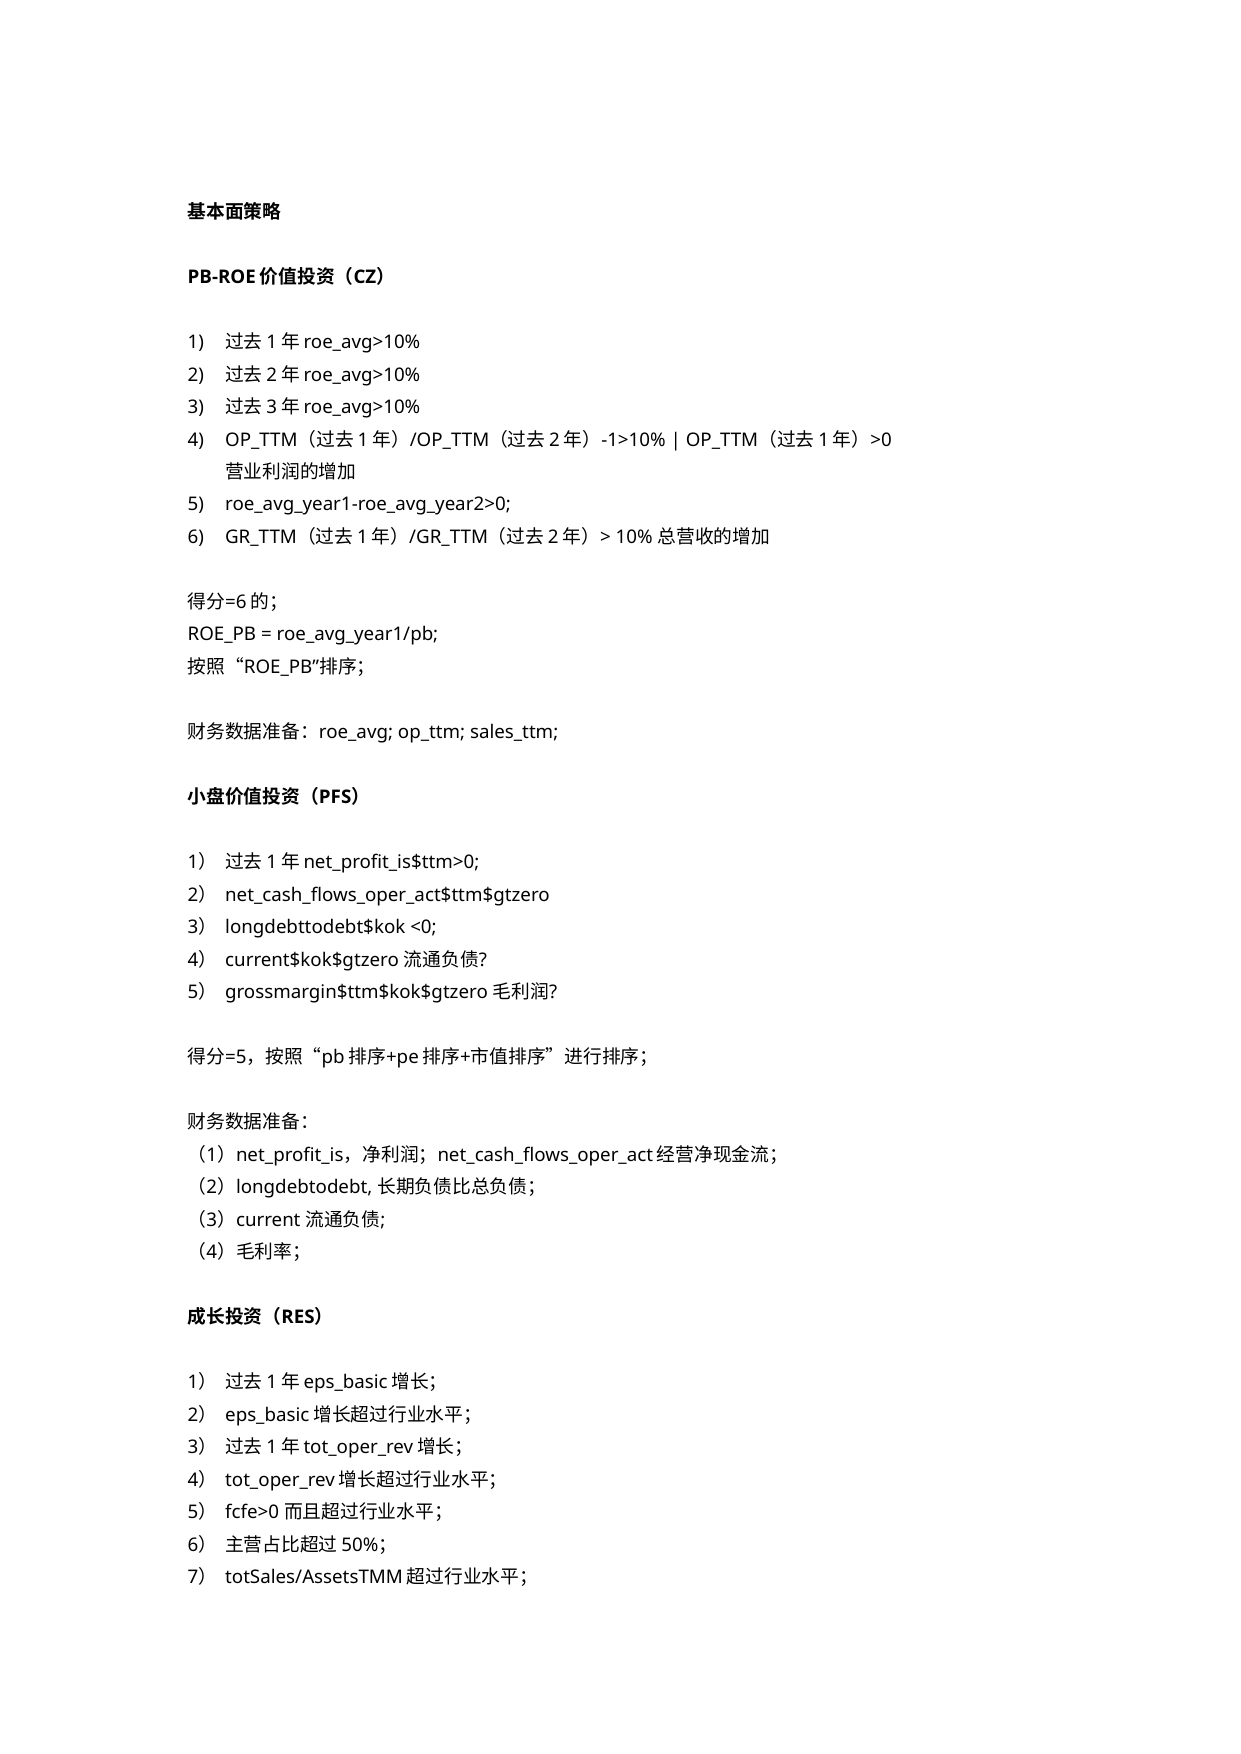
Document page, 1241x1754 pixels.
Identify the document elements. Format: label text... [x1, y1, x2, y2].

list 过去1年net_profit_is$ttm>0; [187, 844, 1053, 877]
text 得分=6的； [187, 584, 1053, 617]
list 过去1年roe_avg>10% [187, 324, 1053, 357]
text 得分=5，按照“pb排序+pe排序+市值排序”进行排序； [187, 1039, 1053, 1072]
text （1）net_profit_is，净利润；net_cash_flows_oper_act经营净现金流； [187, 1137, 1053, 1169]
text 财务数据准备： [187, 1104, 1053, 1137]
list current$kok$gtzero 流通负债? [187, 942, 1053, 974]
list OP_TTM（过去1年）/OP_TTM（过去2年）-1>10% | OP_TTM（过去1年）>0 [187, 422, 1053, 454]
text （2）longdebtodebt, 长期负债比总负债； [187, 1169, 1053, 1202]
list 主营占比超过50%； [187, 1527, 1053, 1559]
list grossmargin$ttm$kok$gtzero 毛利润? [187, 974, 1053, 1007]
text PB-ROE价值投资（CZ） [187, 259, 1053, 292]
text 成长投资（RES） [187, 1299, 1053, 1332]
list net_cash_flows_oper_act$ttm$gtzero [187, 877, 1053, 909]
list eps_basic增长超过行业水平； [187, 1397, 1053, 1429]
text 小盘价值投资（PFS） [187, 779, 1053, 812]
list 过去3年roe_avg>10% [187, 389, 1053, 422]
list 过去2年roe_avg>10% [187, 357, 1053, 389]
text （3）current 流通负债; [187, 1202, 1053, 1234]
list totSales/AssetsTMM超过行业水平； [187, 1559, 1053, 1592]
text （4）毛利率； [187, 1234, 1053, 1267]
text ROE_PB = roe_avg_year1/pb; [187, 617, 1053, 649]
list 过去1年eps_basic增长； [187, 1364, 1053, 1397]
list 过去1年tot_oper_rev增长； [187, 1429, 1053, 1462]
list 营业利润的增加 [225, 454, 1053, 487]
text 按照“ROE_PB”排序； [187, 649, 1053, 682]
list longdebttodebt$kok <0; [187, 909, 1053, 942]
list fcfe>0 而且超过行业水平； [187, 1494, 1053, 1527]
text 基本面策略 [187, 194, 1053, 227]
list roe_avg_year1-roe_avg_year2>0; [187, 487, 1053, 519]
list GR_TTM（过去1年）/GR_TTM（过去2年）> 10% 总营收的增加 [187, 519, 1053, 552]
list tot_oper_rev增长超过行业水平； [187, 1462, 1053, 1494]
text 财务数据准备：roe_avg; op_ttm; sales_ttm; [187, 714, 1053, 747]
